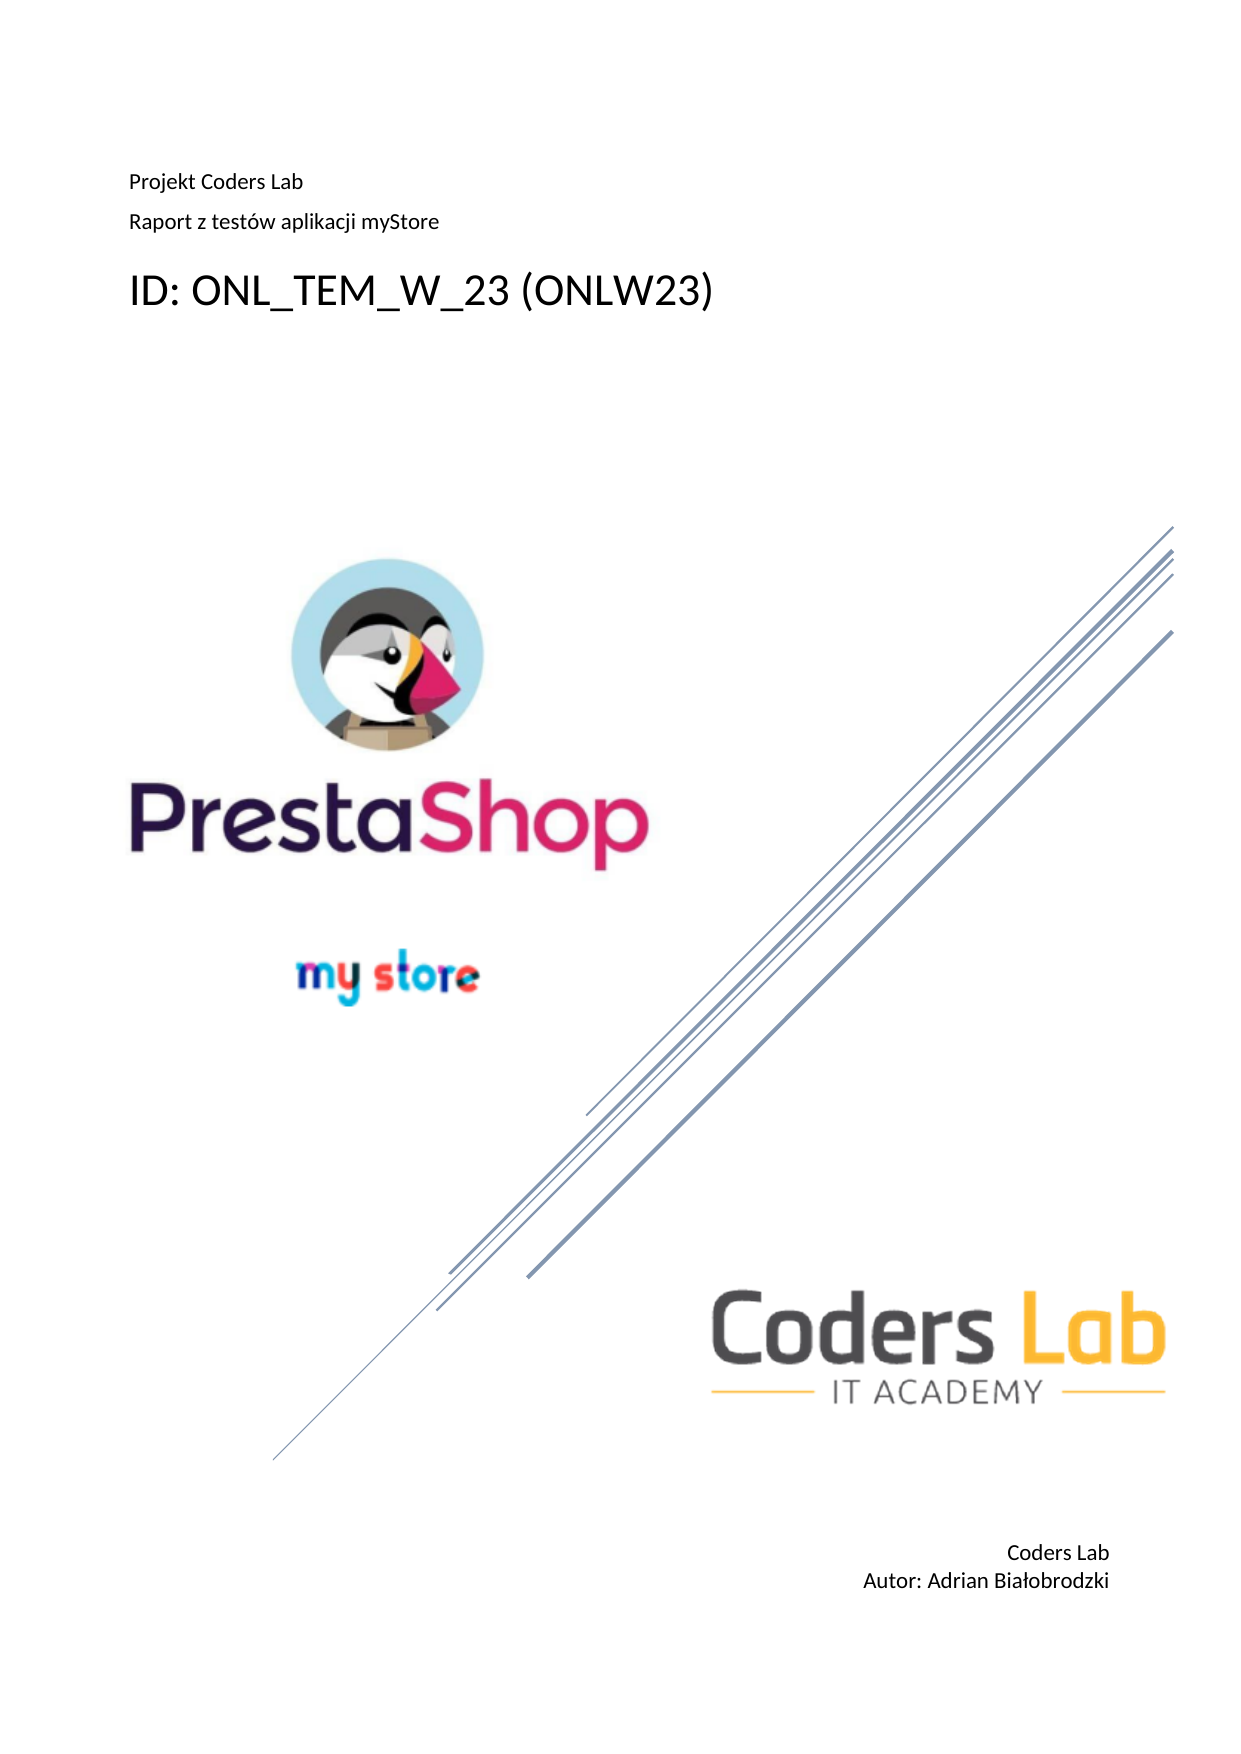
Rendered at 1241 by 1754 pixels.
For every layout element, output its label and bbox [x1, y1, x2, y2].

picture [705, 1282, 1171, 1411]
picture [111, 534, 667, 1032]
